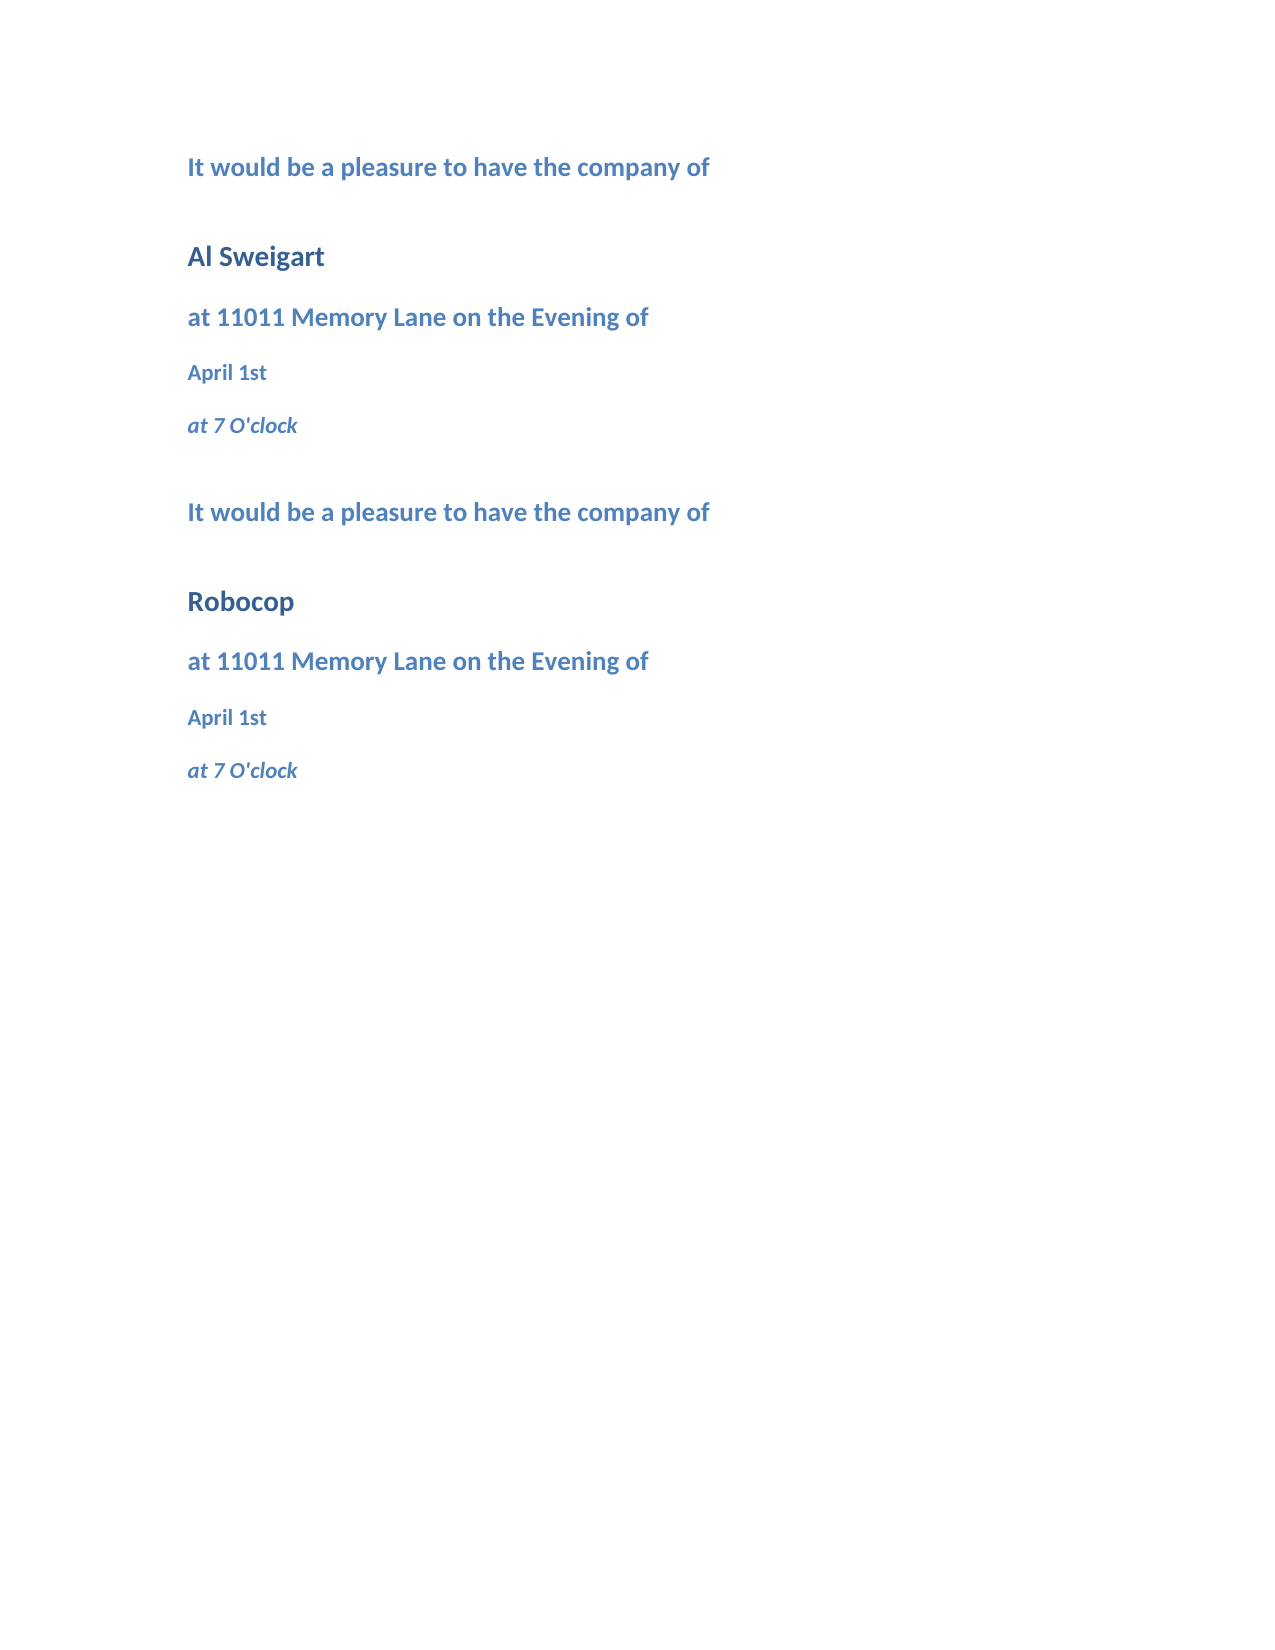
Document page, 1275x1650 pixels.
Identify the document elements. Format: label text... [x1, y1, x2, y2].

subtitle It would be a pleasure to have the company of [187, 150, 1087, 183]
subtitle at 11011 Memory Lane on the Evening of [187, 644, 1087, 677]
subtitle It would be a pleasure to have the company of [187, 495, 1087, 528]
subtitle Robocop [187, 583, 1087, 618]
subtitle at 7 O'clock [187, 756, 1087, 784]
subtitle April 1st [187, 703, 1087, 731]
subtitle April 1st [187, 358, 1087, 386]
subtitle at 7 O'clock [187, 411, 1087, 439]
subtitle Al Sweigart [187, 238, 1087, 273]
subtitle at 11011 Memory Lane on the Evening of [187, 300, 1087, 333]
